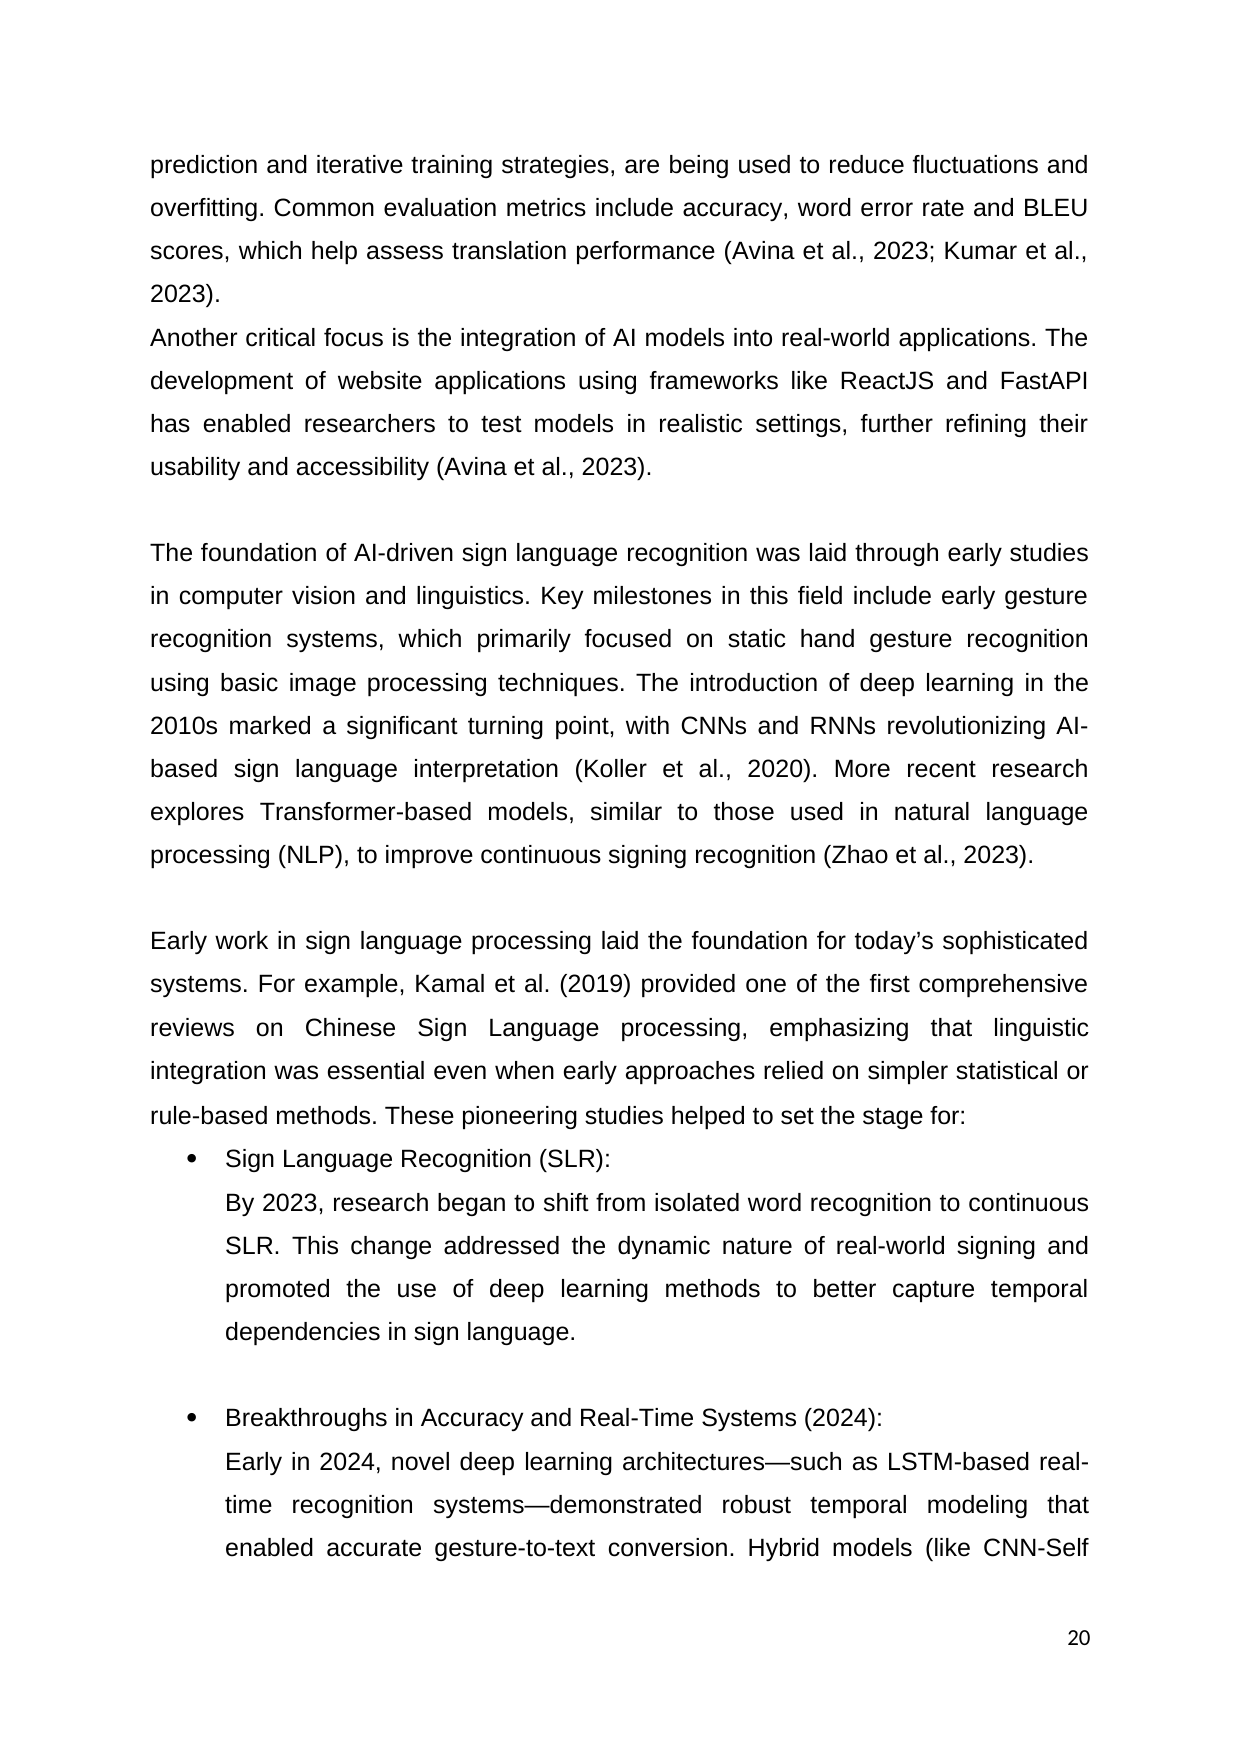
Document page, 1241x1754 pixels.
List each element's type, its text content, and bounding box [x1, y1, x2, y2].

text Early work in sign language processing laid the foundation for today’s sophisticated systems. For example, Kamal et al. (2019) provided one of the first comprehensive reviews on Chinese Sign Language processing, emphasizing that linguistic integration was essential even when early approaches relied on simpler statistical or rule‐based methods. These pioneering studies helped to set the stage for: [150, 926, 1090, 1129]
list By 2023, research began to shift from isolated word recognition to continuous SLR. This change addressed the dynamic nature of real-world signing and promoted the use of deep learning methods to better capture temporal dependencies in sign language. [225, 1188, 1090, 1346]
text Another critical focus is the integration of AI models into real-world applications. The development of website applications using frameworks like ReactJS and FastAPI has enabled researchers to test models in realistic settings, further refining their usability and accessibility (Avina et al., 2023). [150, 322, 1090, 481]
list Sign Language Recognition (SLR): [187, 1144, 1090, 1173]
list Breakthroughs in Accuracy and Real-Time Systems (2024): [187, 1403, 1090, 1432]
text The foundation of AI-driven sign language recognition was laid through early studies in computer vision and linguistics. Key milestones in this field include early gesture recognition systems, which primarily focused on static hand gesture recognition using basic image processing techniques. The introduction of deep learning in the 2010s marked a significant turning point, with CNNs and RNNs revolutionizing AI-based sign language interpretation (Koller et al., 2020). More recent research explores Transformer-based models, similar to those used in natural language processing (NLP), to improve continuous signing recognition (Zhao et al., 2023). [150, 538, 1090, 869]
